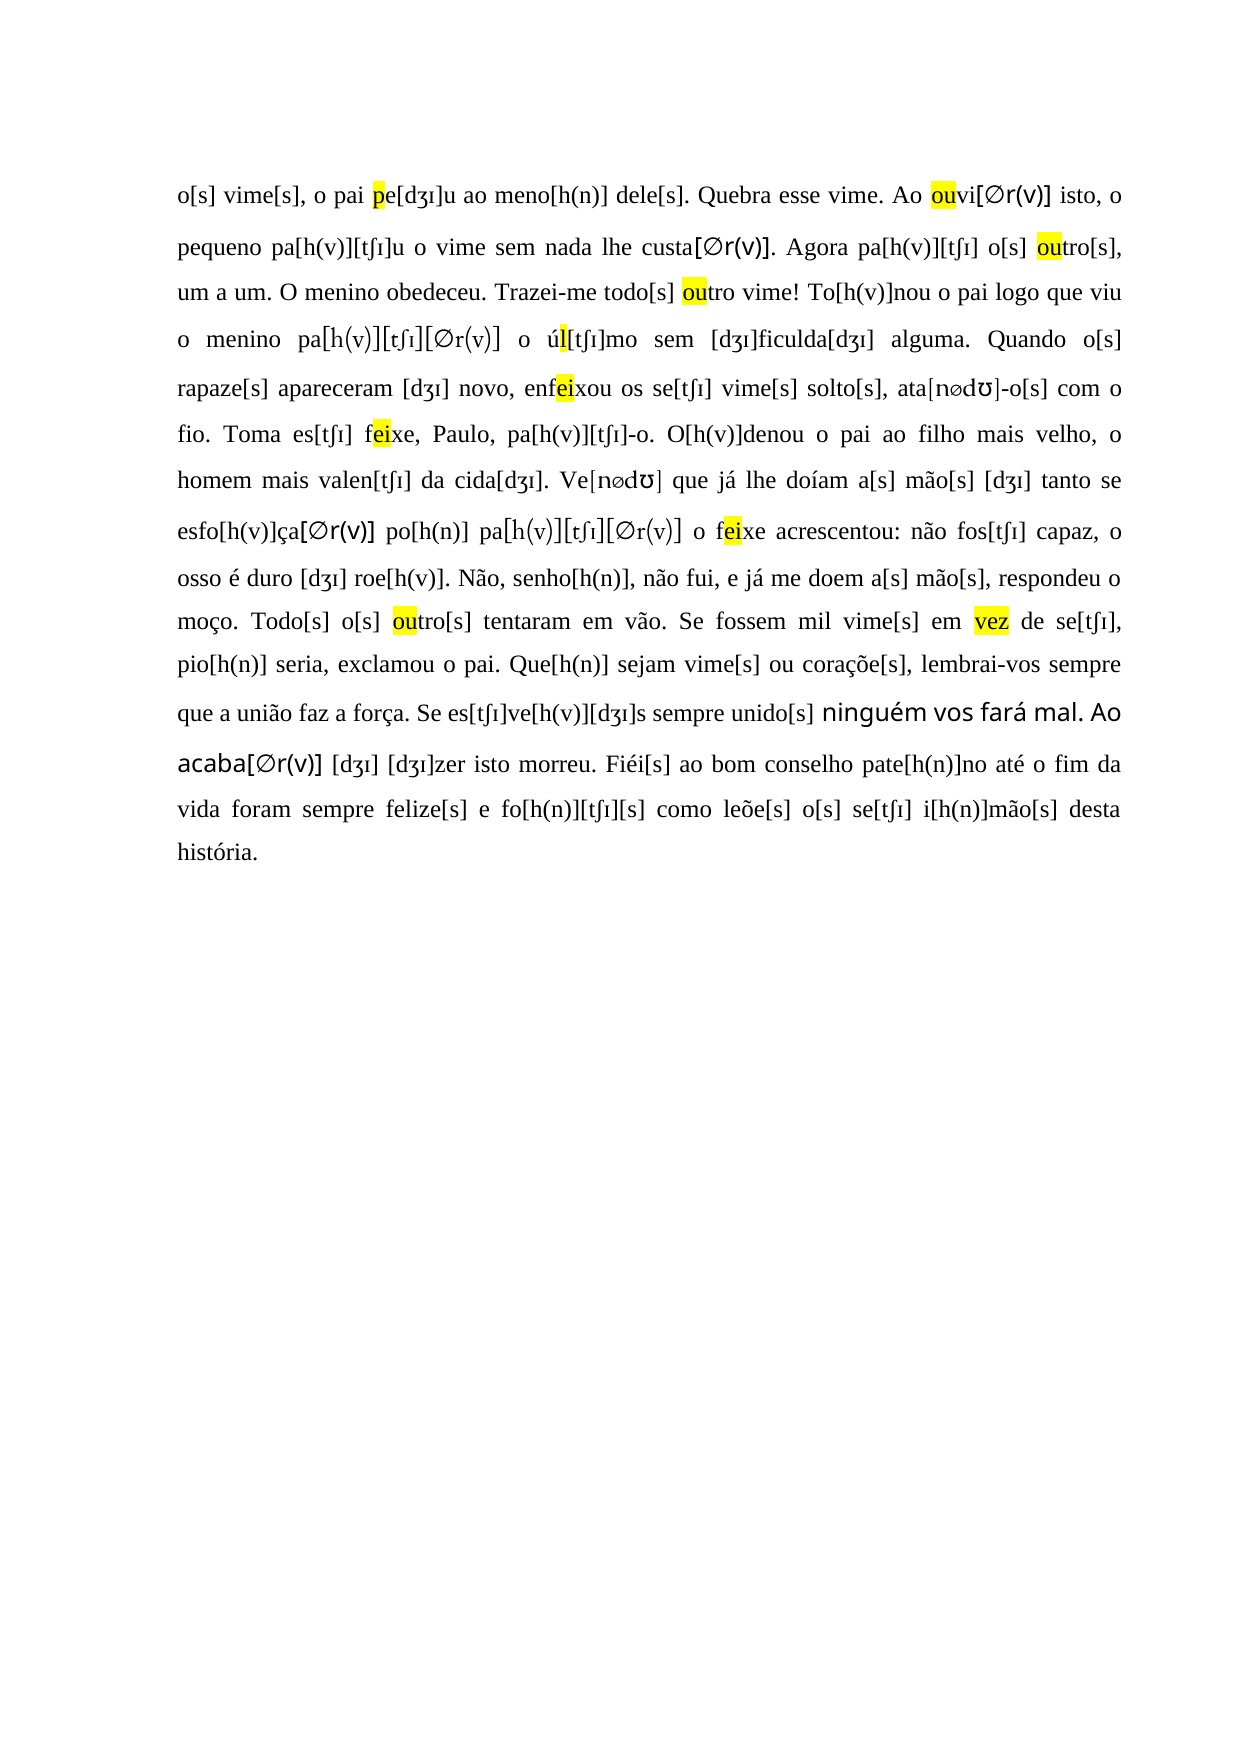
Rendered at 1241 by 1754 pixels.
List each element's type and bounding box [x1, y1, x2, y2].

text [177, 177, 1122, 866]
